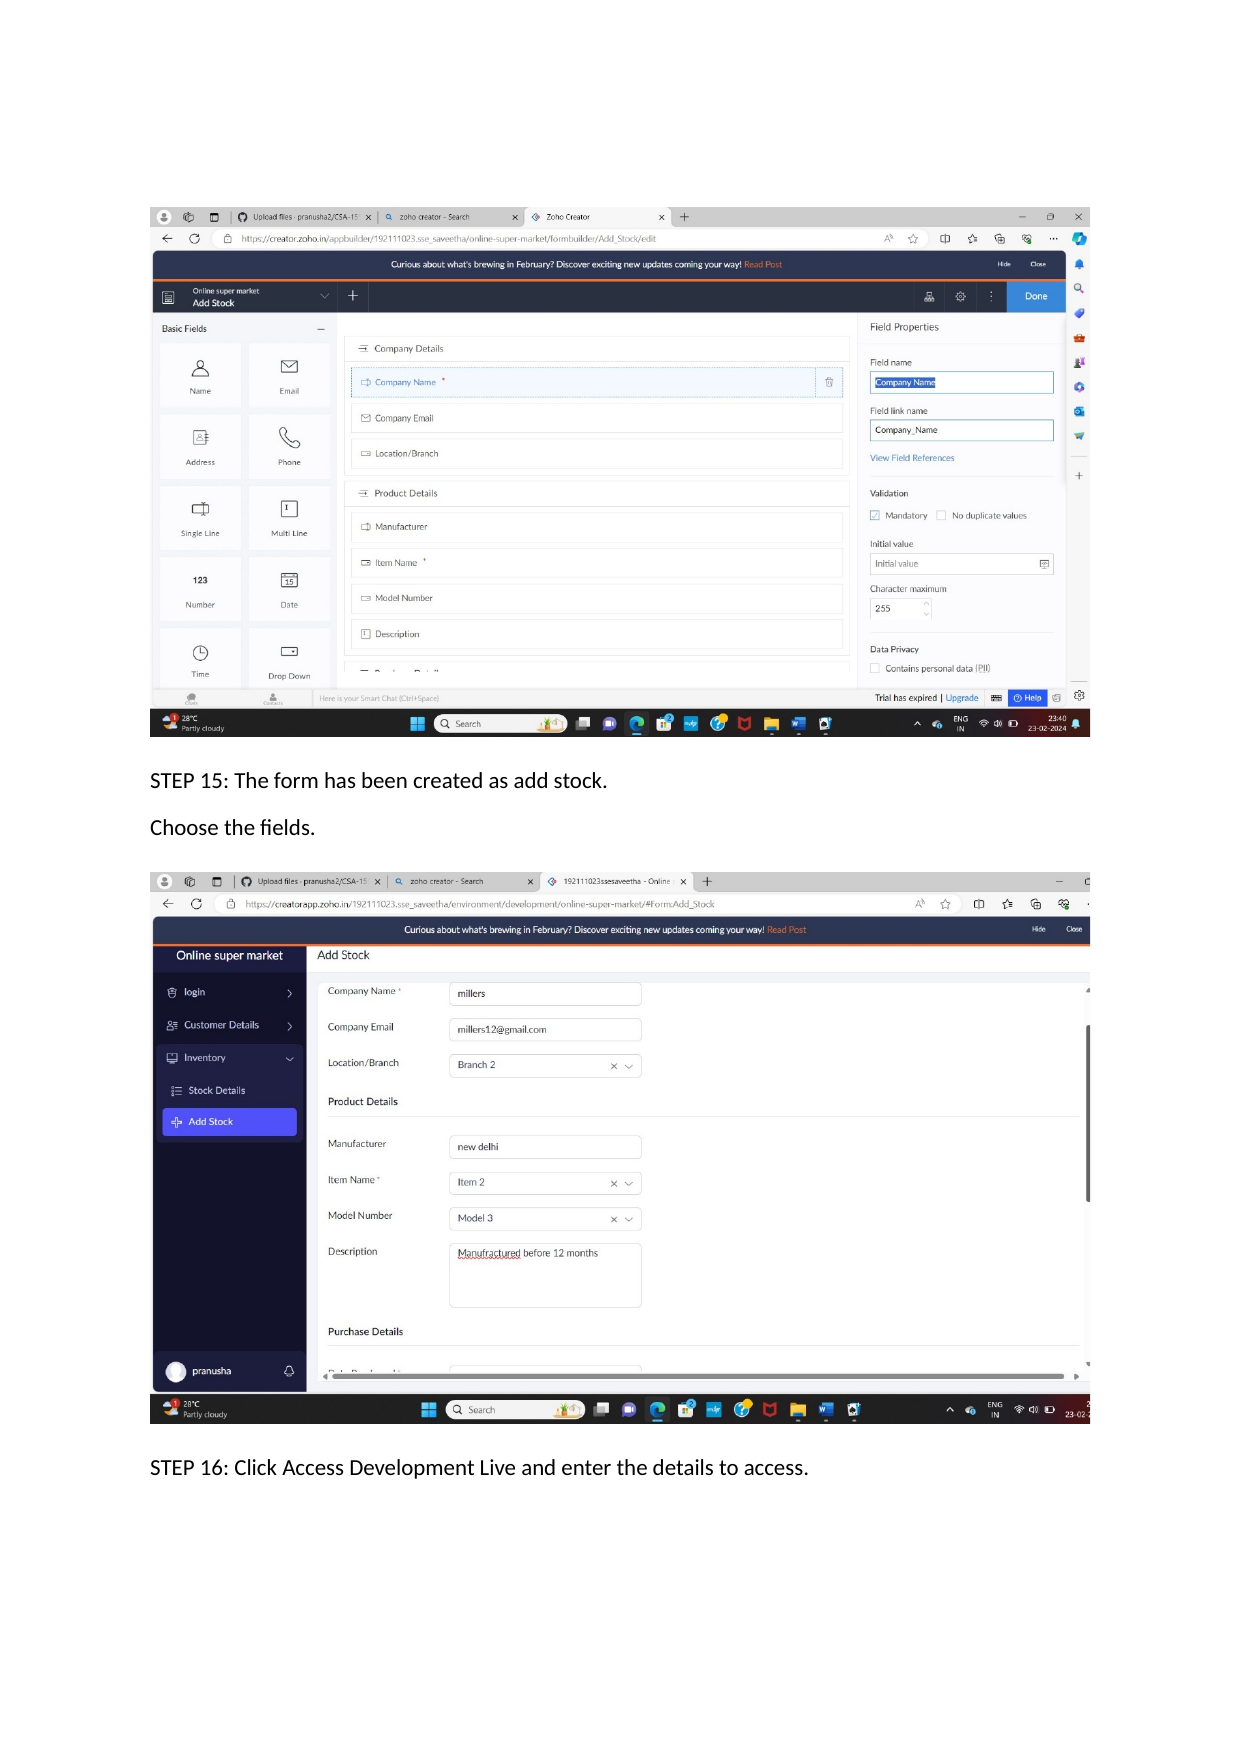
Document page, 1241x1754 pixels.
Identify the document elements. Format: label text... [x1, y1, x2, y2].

picture [150, 207, 1091, 737]
text STEP 16: Click Access Development Live and enter the details to access. [150, 1453, 1090, 1481]
text Choose the fields. [150, 813, 1090, 841]
picture [150, 872, 1091, 1424]
text STEP 15: The form has been created as add stock. [150, 766, 1090, 794]
